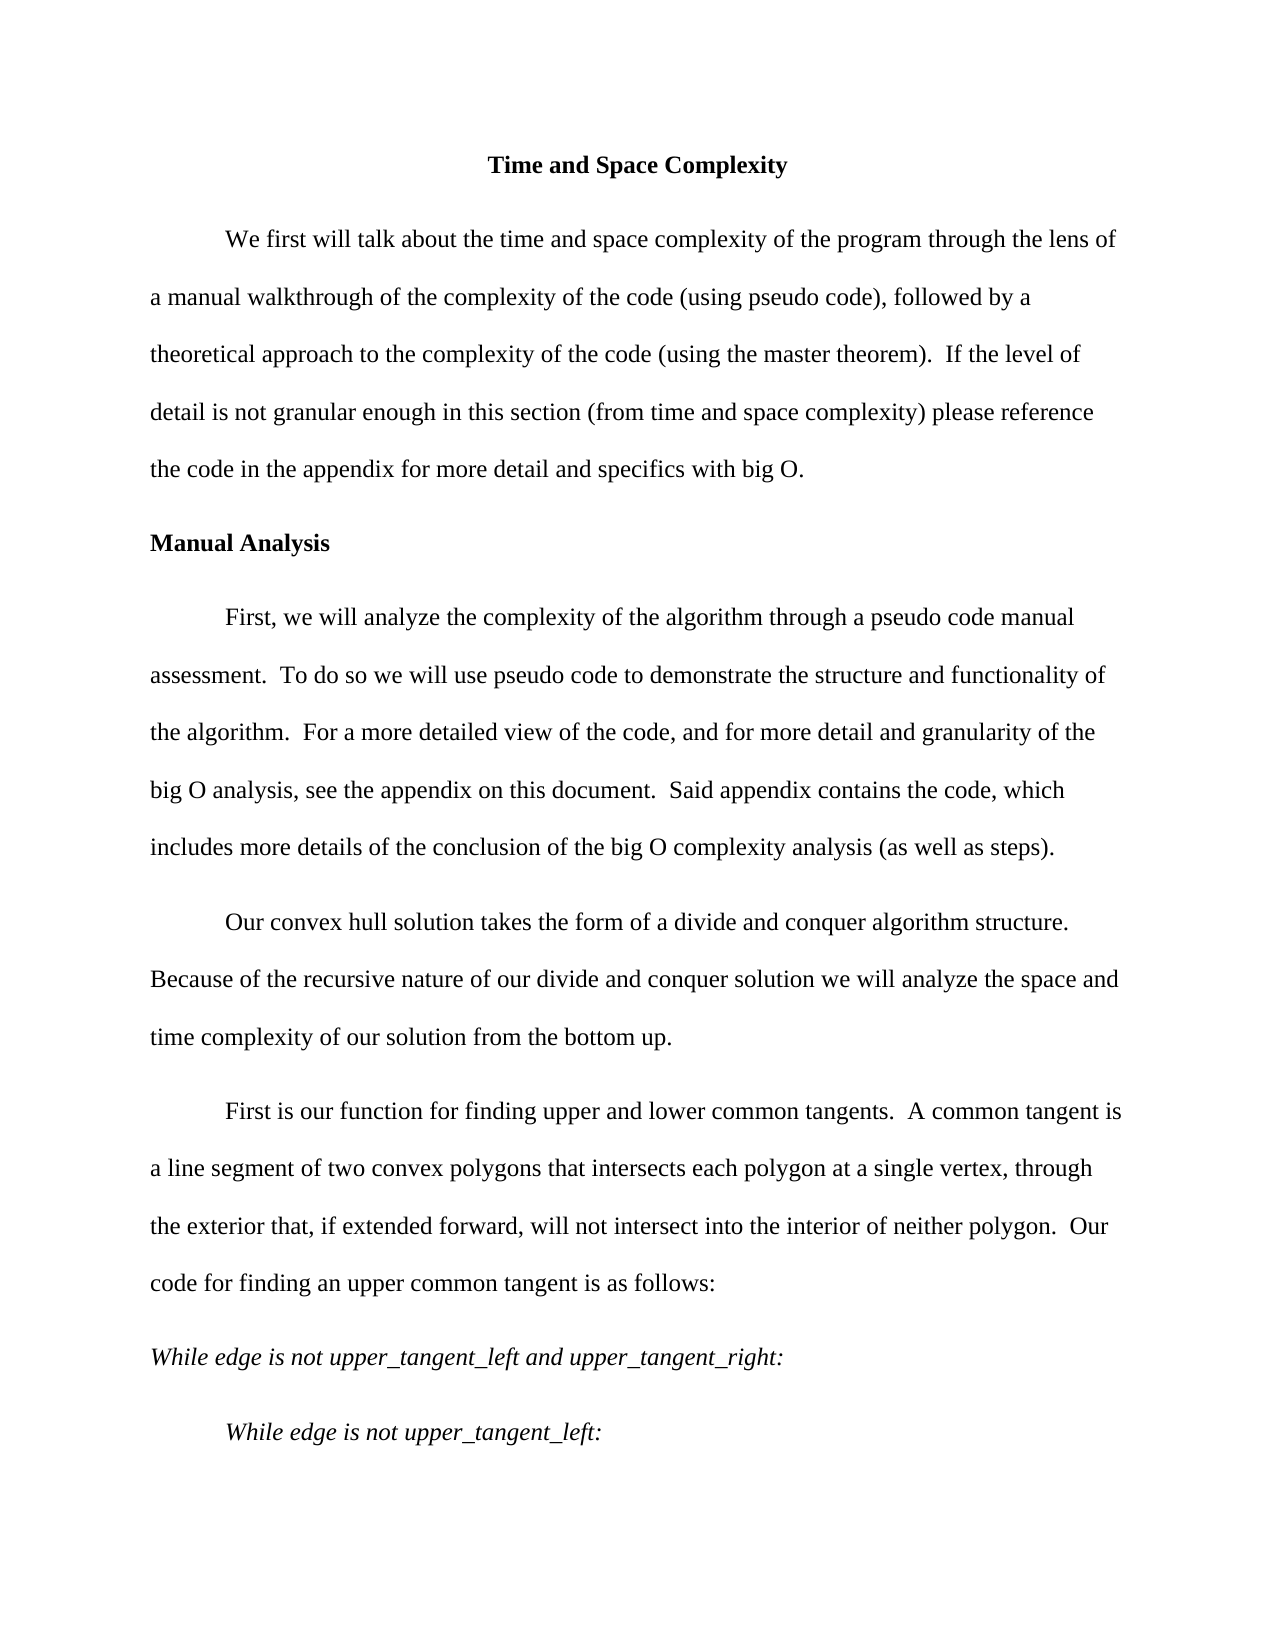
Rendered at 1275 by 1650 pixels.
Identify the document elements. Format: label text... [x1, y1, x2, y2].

text First is our function for finding upper and lower common tangents. A common tangent is a line segment of two convex polygons that intersects each polygon at a single vertex, through the exterior that, if extended forward, will not intersect into the interior of neither polygon. Our code for finding an upper common tangent is as follows: [150, 1096, 1125, 1297]
text We first will talk about the time and space complexity of the program through the lens of a manual walkthrough of the complexity of the code (using pseudo code), followed by a theoretical approach to the complexity of the code (using the master theorem). If the level of detail is not granular enough in this section (from time and space complexity) please reference the code in the appendix for more detail and specifics with big O. [150, 224, 1125, 483]
text While edge is not upper_tangent_left: [150, 1417, 1125, 1445]
text Our convex hull solution takes the form of a divide and conquer algorithm structure. Because of the recursive nature of our divide and conquer solution we will analyze the space and time complexity of our solution from the bottom up. [150, 907, 1125, 1050]
text While edge is not upper_tangent_left and upper_tangent_right: [150, 1342, 1125, 1371]
text Manual Analysis [150, 528, 1125, 557]
text First, we will analyze the complexity of the algorithm through a pseudo code manual assessment. To do so we will use pseudo code to demonstrate the structure and functionality of the algorithm. For a more detailed view of the code, and for more detail and granularity of the big O analysis, see the appendix on this document. Said appendix contains the code, which includes more details of the conclusion of the big O complexity analysis (as well as steps). [150, 602, 1125, 861]
text Time and Space Complexity [150, 150, 1125, 179]
